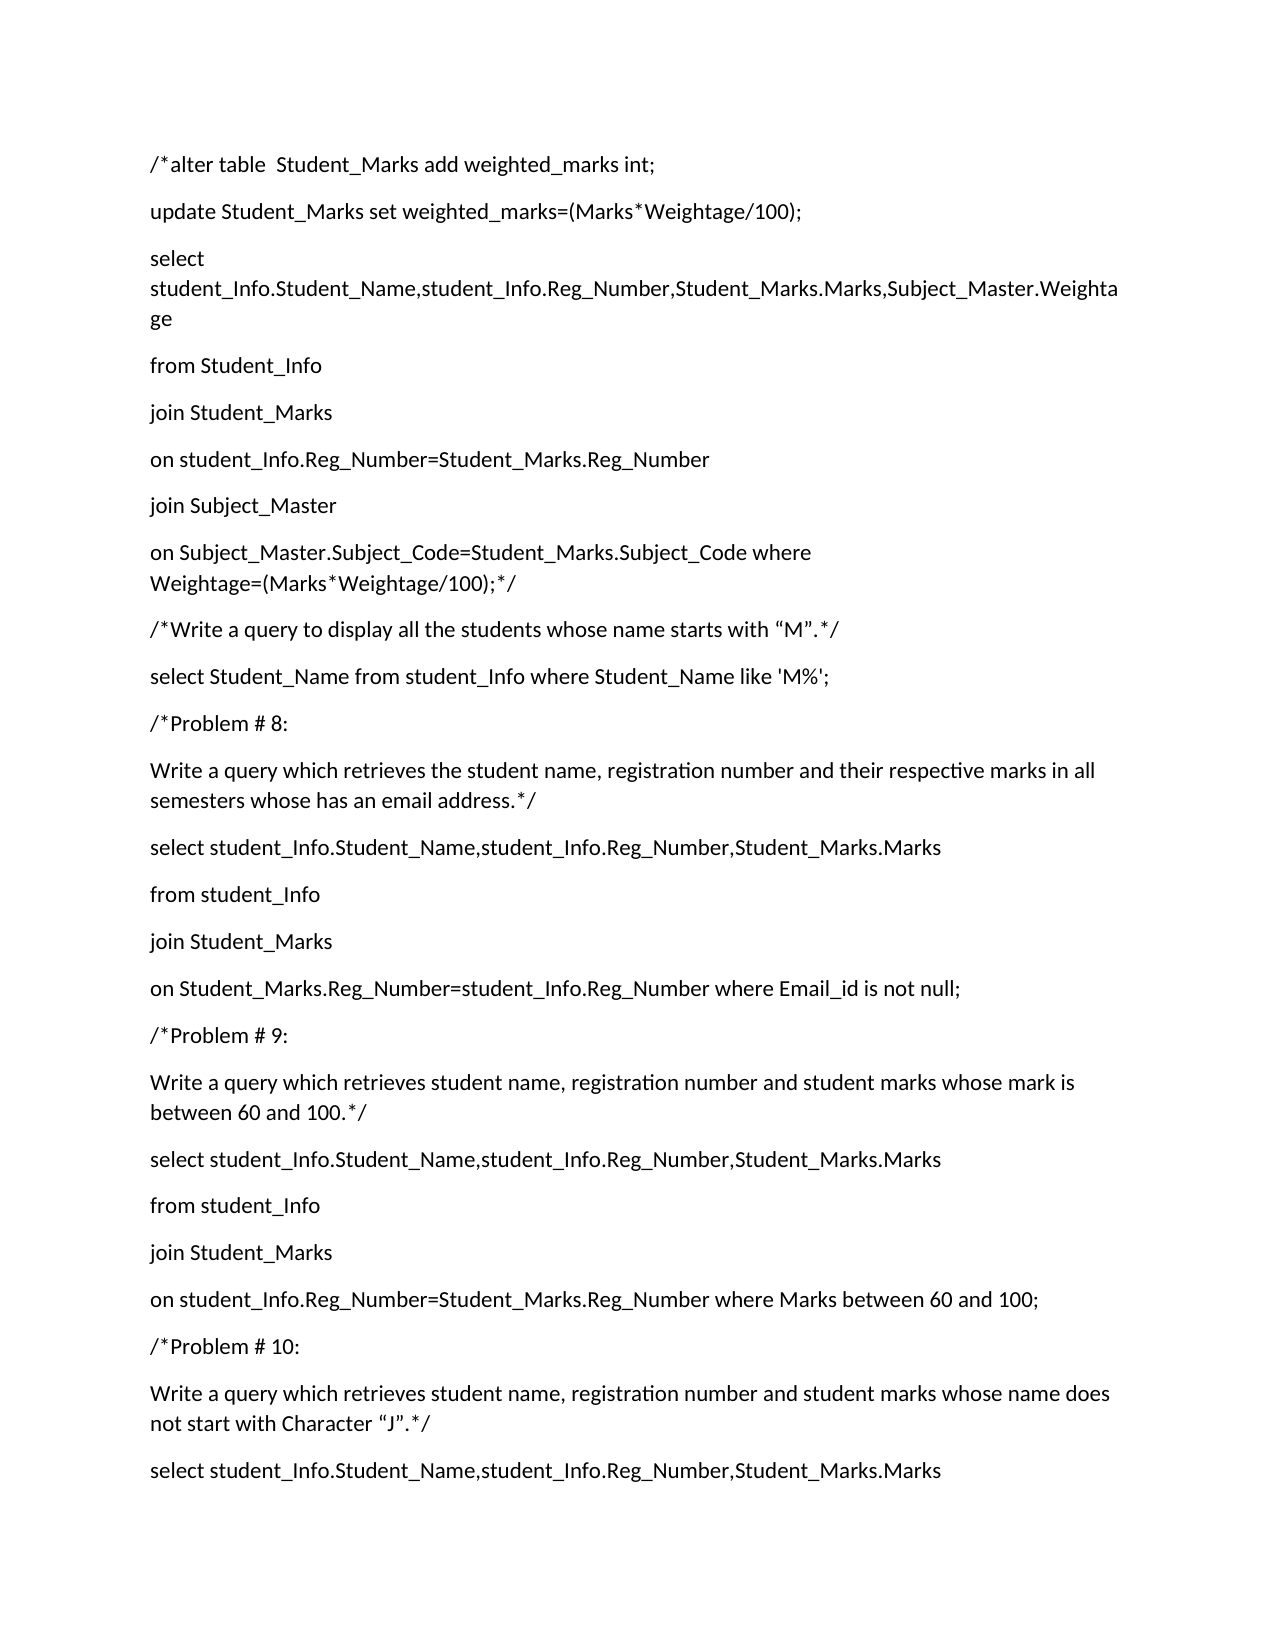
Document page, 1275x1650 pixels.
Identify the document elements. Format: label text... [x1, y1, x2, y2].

text /*Problem # 9: [150, 1021, 1125, 1049]
text join Student_Marks [150, 927, 1125, 955]
text select student_Info.Student_Name,student_Info.Reg_Number,Student_Marks.Marks [150, 1456, 1125, 1484]
text /*Problem # 10: [150, 1332, 1125, 1360]
text Write a query which retrieves student name, registration number and student marks whose name does not start with Character “J”.*/ [150, 1379, 1125, 1437]
text join Student_Marks [150, 398, 1125, 426]
text from student_Info [150, 1192, 1125, 1220]
text join Subject_Master [150, 492, 1125, 520]
text from Student_Info [150, 351, 1125, 379]
text select Student_Name from student_Info where Student_Name like 'M%'; [150, 662, 1125, 691]
text Write a query which retrieves the student name, registration number and their respective marks in all semesters whose has an email address.*/ [150, 756, 1125, 814]
text /*Write a query to display all the students whose name starts with “M”.*/ [150, 616, 1125, 644]
text on student_Info.Reg_Number=Student_Marks.Reg_Number where Marks between 60 and 100; [150, 1285, 1125, 1313]
text select student_Info.Student_Name,student_Info.Reg_Number,Student_Marks.Marks,Subject_Master.Weightage [150, 244, 1125, 332]
text on student_Info.Reg_Number=Student_Marks.Reg_Number [150, 445, 1125, 473]
text /*Problem # 8: [150, 709, 1125, 737]
text Write a query which retrieves student name, registration number and student marks whose mark is between 60 and 100.*/ [150, 1068, 1125, 1126]
text /*alter table Student_Marks add weighted_marks int; [150, 150, 1125, 178]
text on Student_Marks.Reg_Number=student_Info.Reg_Number where Email_id is not null; [150, 974, 1125, 1002]
text select student_Info.Student_Name,student_Info.Reg_Number,Student_Marks.Marks [150, 1145, 1125, 1173]
text select student_Info.Student_Name,student_Info.Reg_Number,Student_Marks.Marks [150, 833, 1125, 861]
text join Student_Marks [150, 1238, 1125, 1267]
text on Subject_Master.Subject_Code=Student_Marks.Subject_Code where Weightage=(Marks*Weightage/100);*/ [150, 538, 1125, 597]
text update Student_Marks set weighted_marks=(Marks*Weightage/100); [150, 197, 1125, 225]
text from student_Info [150, 880, 1125, 908]
